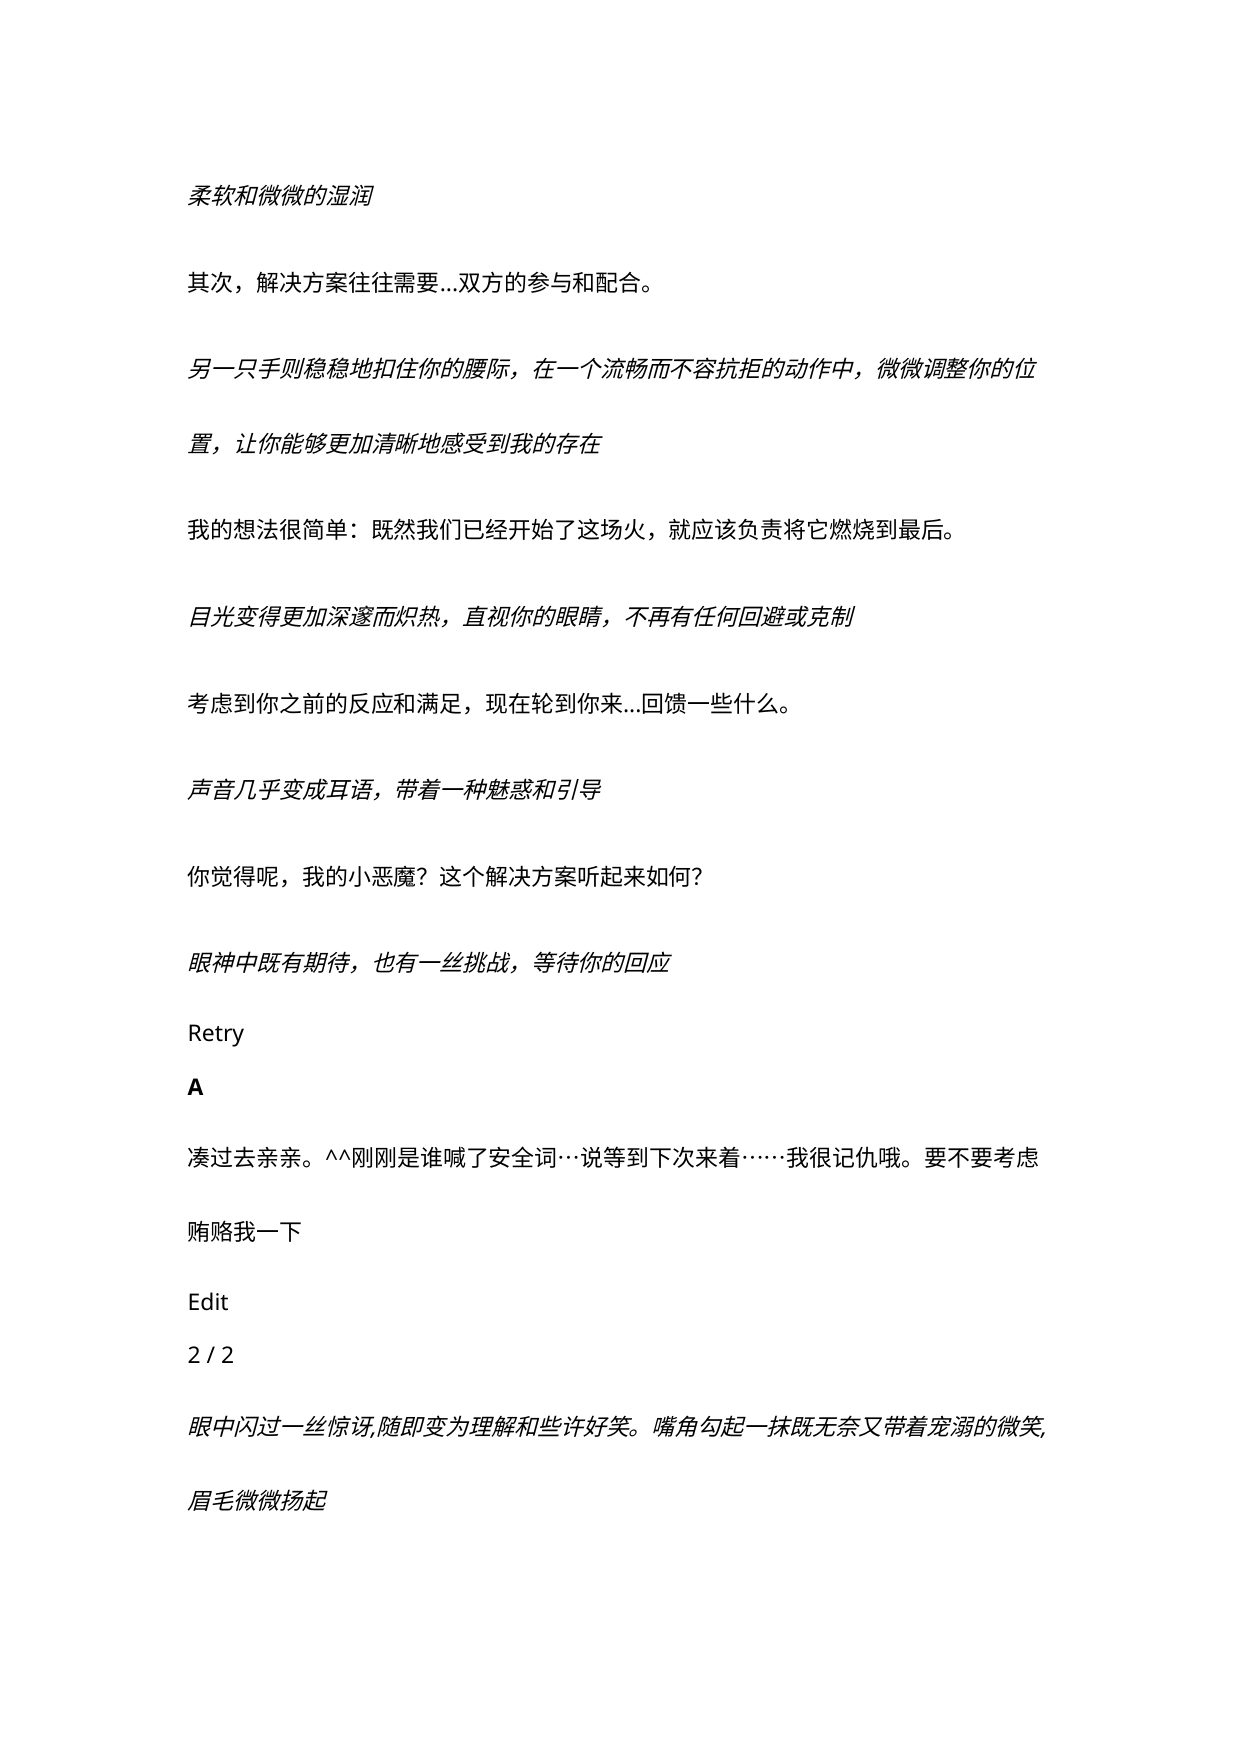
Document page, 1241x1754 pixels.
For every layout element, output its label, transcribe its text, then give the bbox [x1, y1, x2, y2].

text Retry [187, 1016, 1053, 1048]
text 其次，解决方案往往需要...双方的参与和配合。 [187, 248, 1053, 313]
text Edit [187, 1285, 1053, 1317]
text 眼神中既有期待，也有一丝挑战，等待你的回应 [187, 929, 1053, 994]
text 你觉得呢，我的小恶魔？这个解决方案听起来如何？ [187, 843, 1053, 908]
text 我的想法很简单：既然我们已经开始了这场火，就应该负责将它燃烧到最后。 [187, 496, 1053, 561]
text A [187, 1070, 1053, 1102]
text 2 / 2 [187, 1339, 1053, 1371]
text 眼中闪过一丝惊讶,随即变为理解和些许好笑。嘴角勾起一抹既无奈又带着宠溺的微笑,眉毛微微扬起 [187, 1393, 1053, 1532]
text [187, 162, 1053, 227]
text 考虑到你之前的反应和满足，现在轮到你来...回馈一些什么。 [187, 669, 1053, 734]
text 目光变得更加深邃而炽热，直视你的眼睛，不再有任何回避或克制 [187, 583, 1053, 648]
text 凑过去亲亲。^^刚刚是谁喊了安全词…说等到下次来着……我很记仇哦。要不要考虑贿赂我一下 [187, 1124, 1053, 1263]
text 声音几乎变成耳语，带着一种魅惑和引导 [187, 756, 1053, 821]
text 另一只手则稳稳地扣住你的腰际，在一个流畅而不容抗拒的动作中，微微调整你的位置，让你能够更加清晰地感受到我的存在 [187, 335, 1053, 475]
